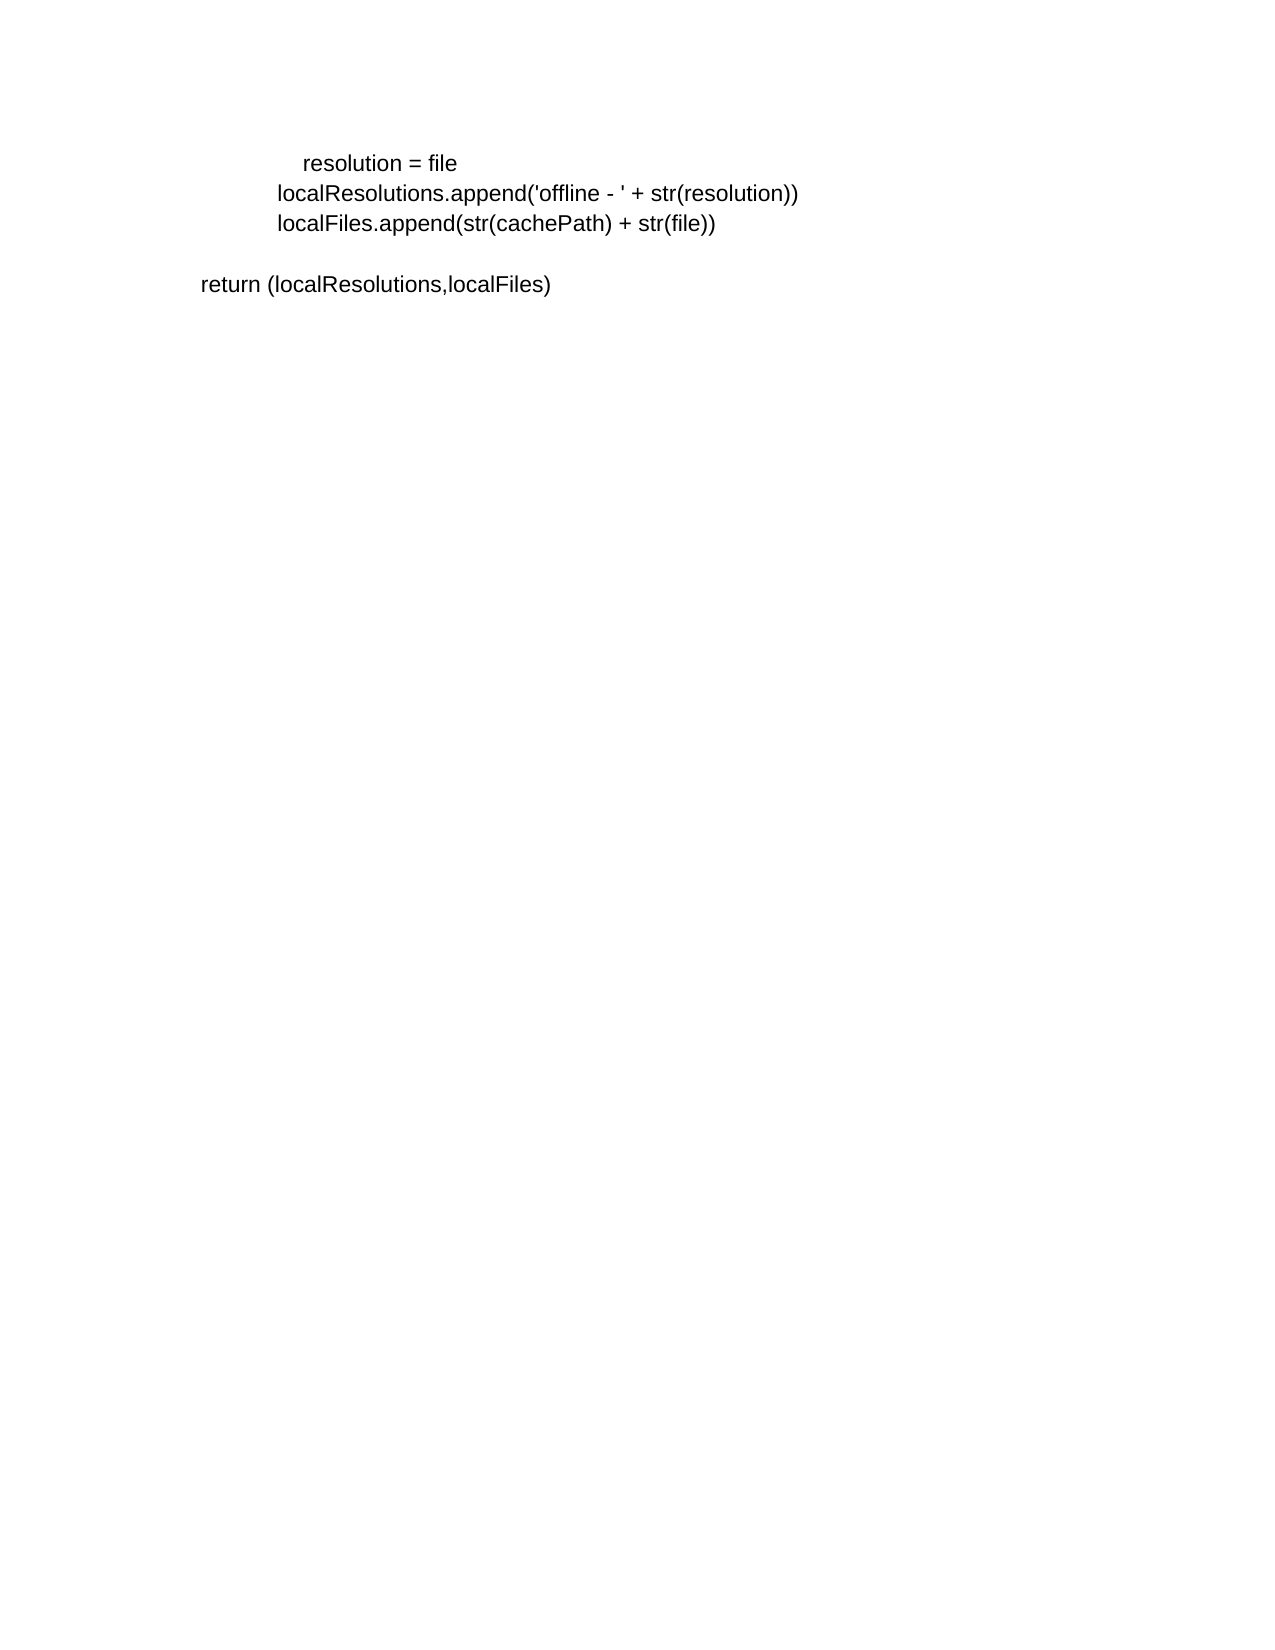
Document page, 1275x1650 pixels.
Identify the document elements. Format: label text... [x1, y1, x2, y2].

text localResolutions.append('offline - ' + str(resolution)) [150, 180, 1125, 207]
text resolution = file [150, 150, 1125, 176]
text localFiles.append(str(cachePath) + str(file)) [150, 210, 1125, 237]
text return (localResolutions,localFiles) [150, 271, 1125, 297]
